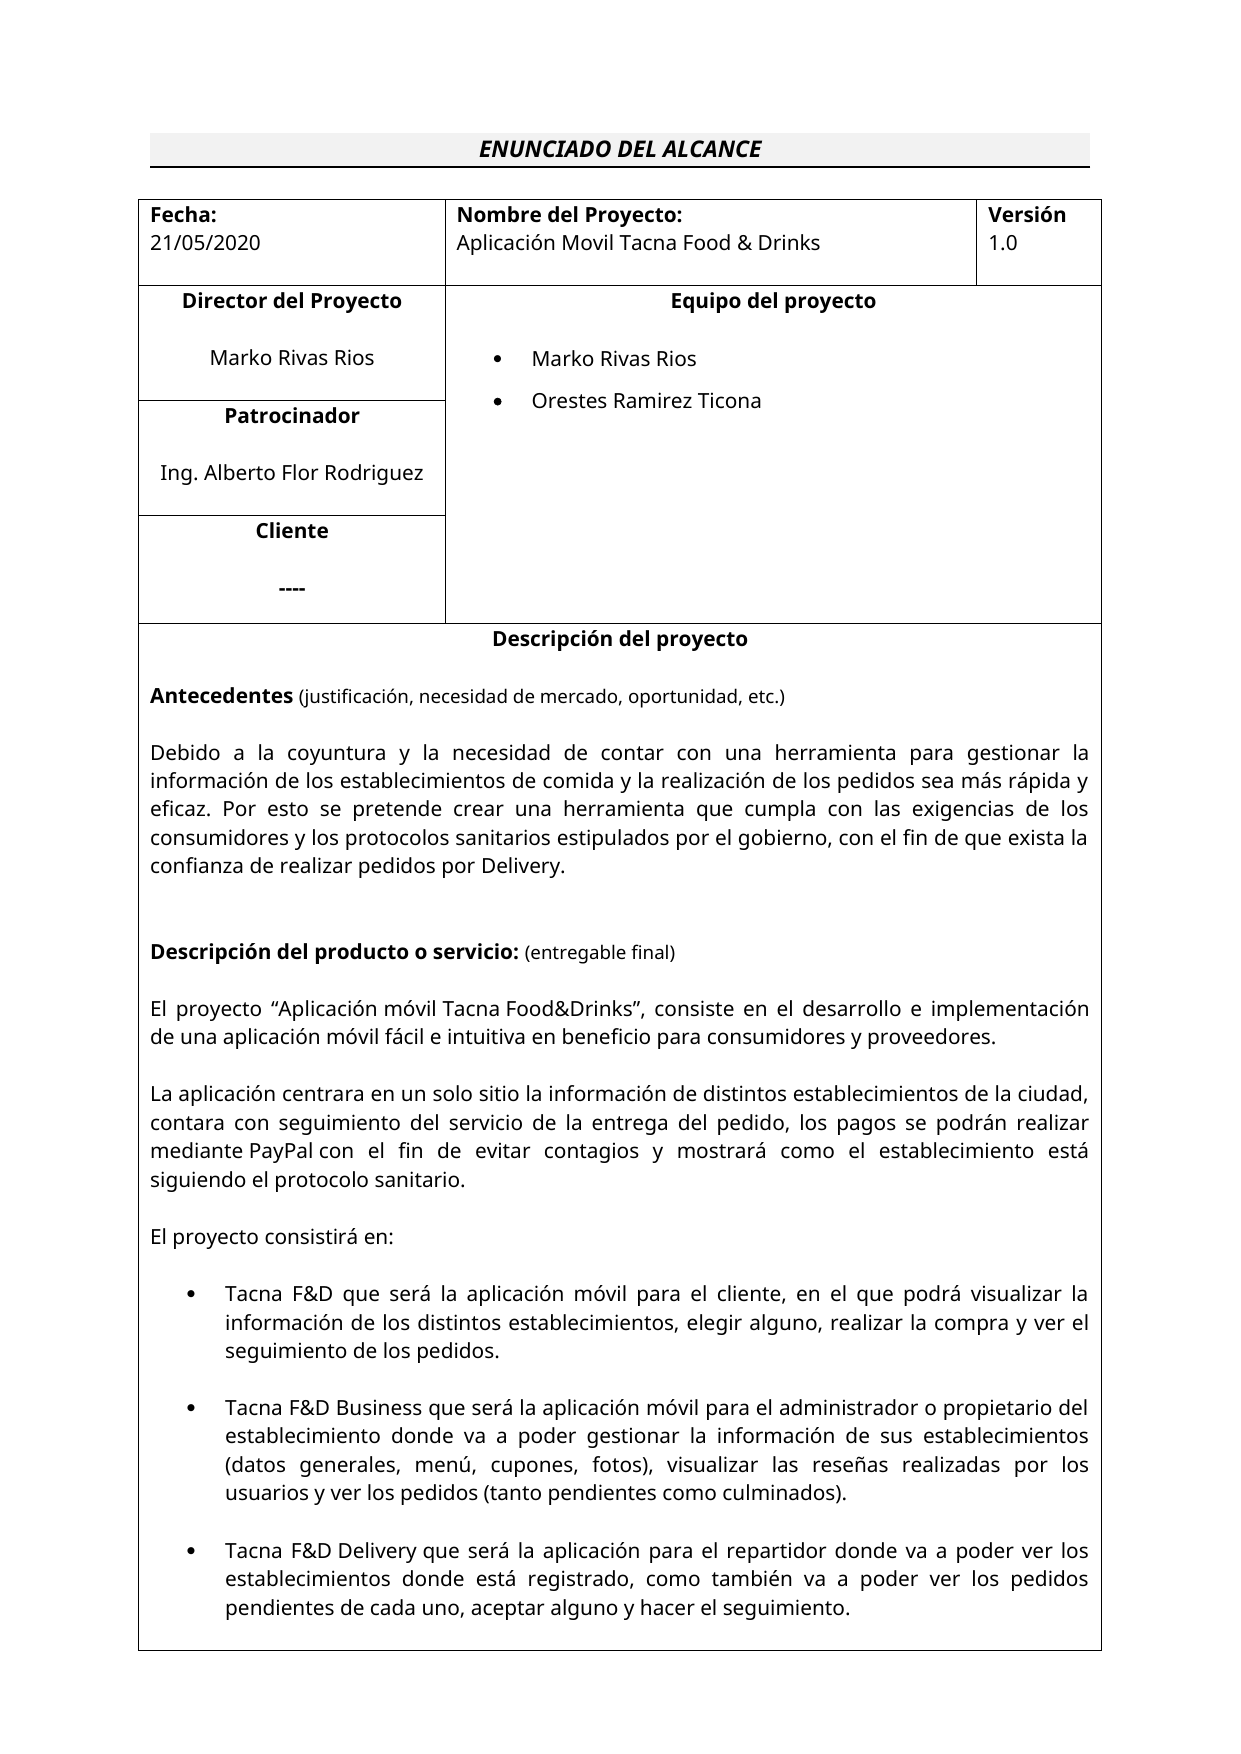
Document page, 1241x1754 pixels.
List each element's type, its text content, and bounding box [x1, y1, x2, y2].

table_header Fecha: 21/05/2020 [139, 200, 445, 285]
text ENUNCIADO DEL ALCANCE [150, 133, 1090, 166]
table_cell Director del Proyecto Marko Rivas Rios [139, 286, 445, 400]
table_cell Equipo del proyecto Marko Rivas Rios Orestes Ramirez Ticona [446, 286, 1101, 623]
table_cell Cliente ---- [139, 516, 445, 623]
table_header Nombre del Proyecto: Aplicación Movil Tacna Food & Drinks [446, 200, 976, 285]
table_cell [139, 624, 1101, 1649]
table_header Versión 1.0 [977, 200, 1101, 285]
table_cell Patrocinador Ing. Alberto Flor Rodriguez [139, 401, 445, 515]
